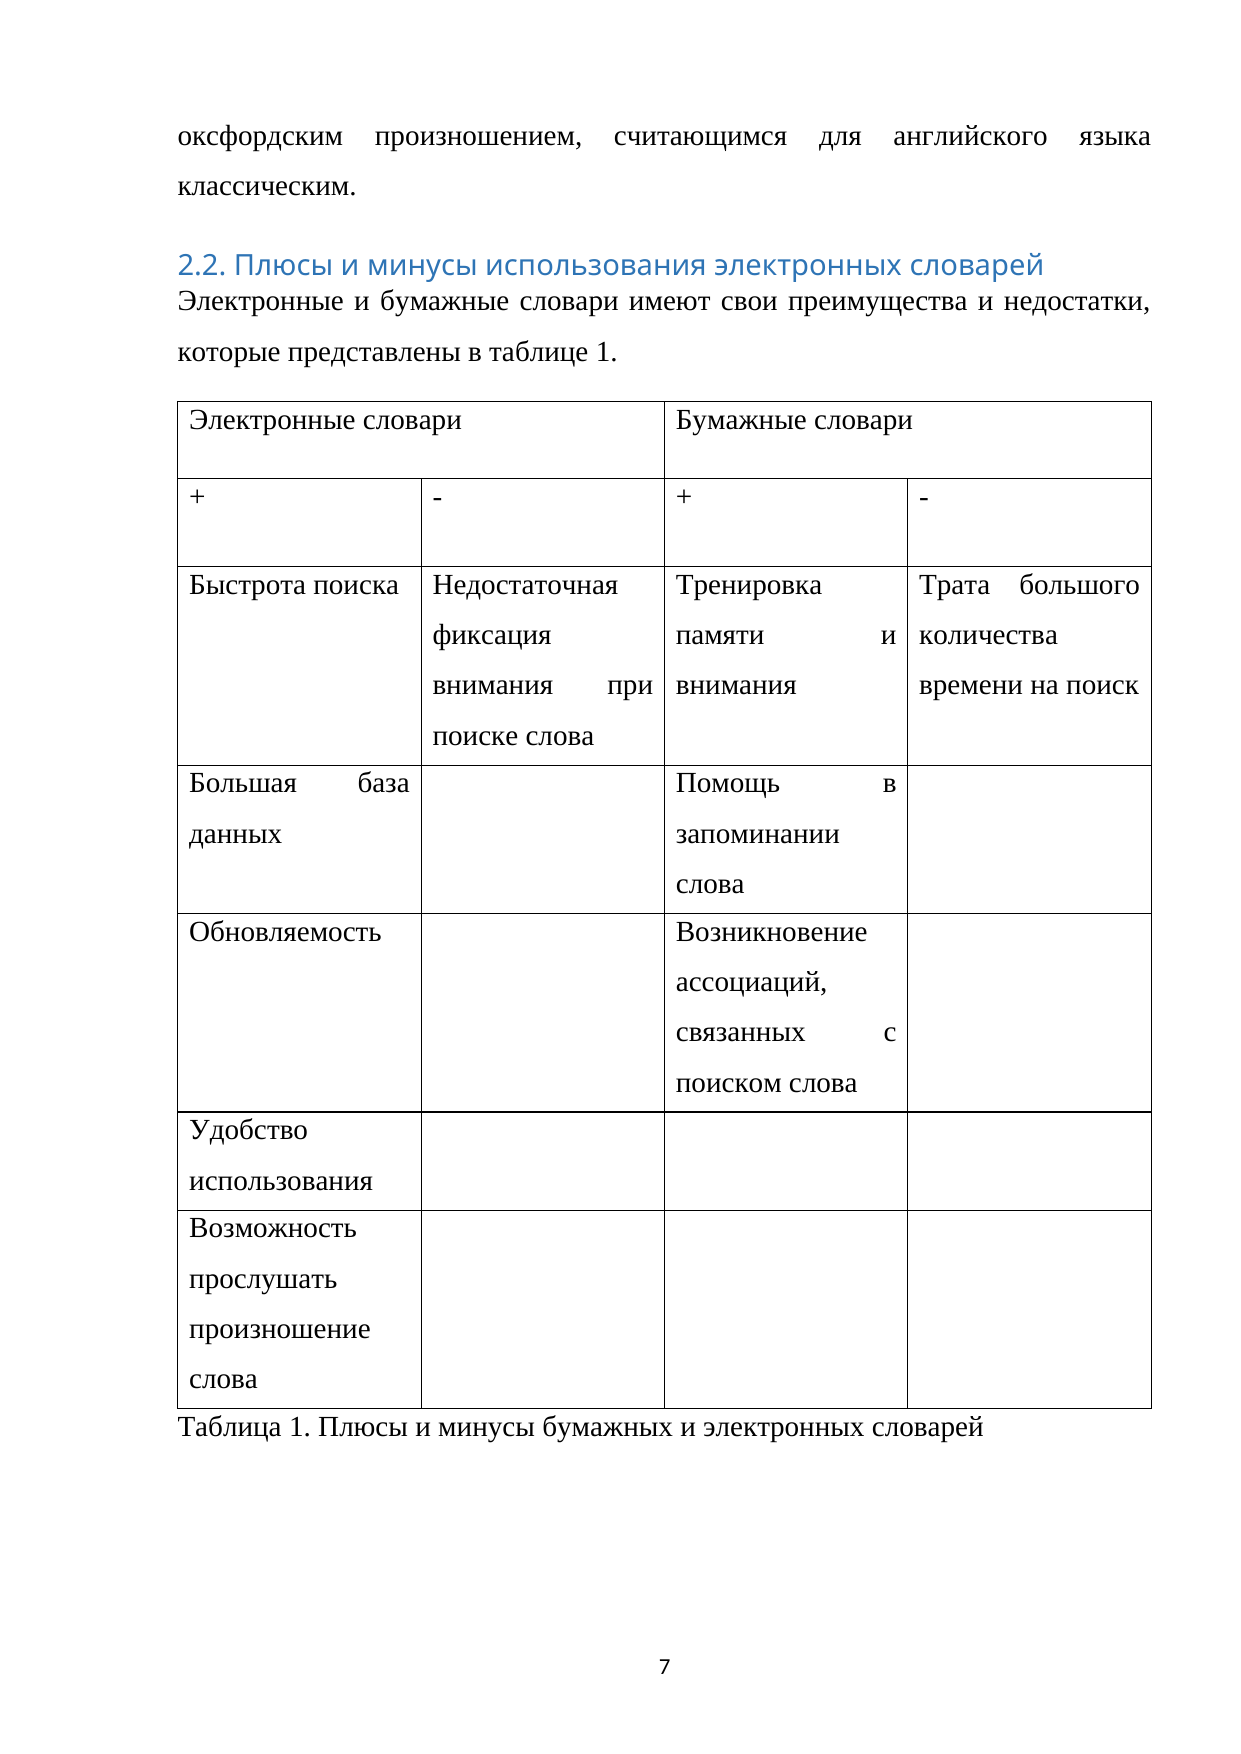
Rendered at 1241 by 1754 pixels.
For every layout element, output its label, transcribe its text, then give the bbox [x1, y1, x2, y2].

table_cell [665, 1211, 907, 1408]
table_cell [908, 766, 1151, 913]
table_cell Большая база данных [178, 766, 421, 913]
table_cell [422, 766, 664, 913]
table_cell Возможность прослушать произношение слова [178, 1211, 421, 1408]
table_cell + [178, 479, 421, 566]
table_cell Трата большого количества времени на поиск [908, 567, 1151, 764]
table_cell Недостаточная фиксация внимания при поиске слова [422, 567, 664, 764]
table_cell [908, 1113, 1151, 1209]
text Электронные и бумажные словари имеют свои преимущества и недостатки, которые представлены в таблице 1. [177, 283, 1152, 367]
table_cell - [422, 479, 664, 566]
table_cell [908, 1211, 1151, 1408]
subtitle 2.2. Плюсы и минусы использования электронных словарей [177, 244, 1152, 283]
table_cell [422, 1211, 664, 1408]
table_cell Быстрота поиска [178, 567, 421, 764]
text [177, 118, 1152, 202]
table_cell Тренировка памяти и внимания [665, 567, 907, 764]
table_cell [422, 1113, 664, 1209]
table_header Электронные словари [178, 402, 664, 478]
text Таблица 1. Плюсы и минусы бумажных и электронных словарей [177, 1409, 1152, 1443]
table_cell - [908, 479, 1151, 566]
table_cell Возникновение ассоциаций, связанных с поиском слова [665, 914, 907, 1111]
table_cell + [665, 479, 907, 566]
table_cell Обновляемость [178, 914, 421, 1111]
table_cell [665, 1113, 907, 1209]
table_cell [908, 914, 1151, 1111]
table_header Бумажные словари [665, 402, 1151, 478]
table_cell Помощь в запоминании слова [665, 766, 907, 913]
table_cell Удобство использования [178, 1113, 421, 1209]
table_cell [422, 914, 664, 1111]
